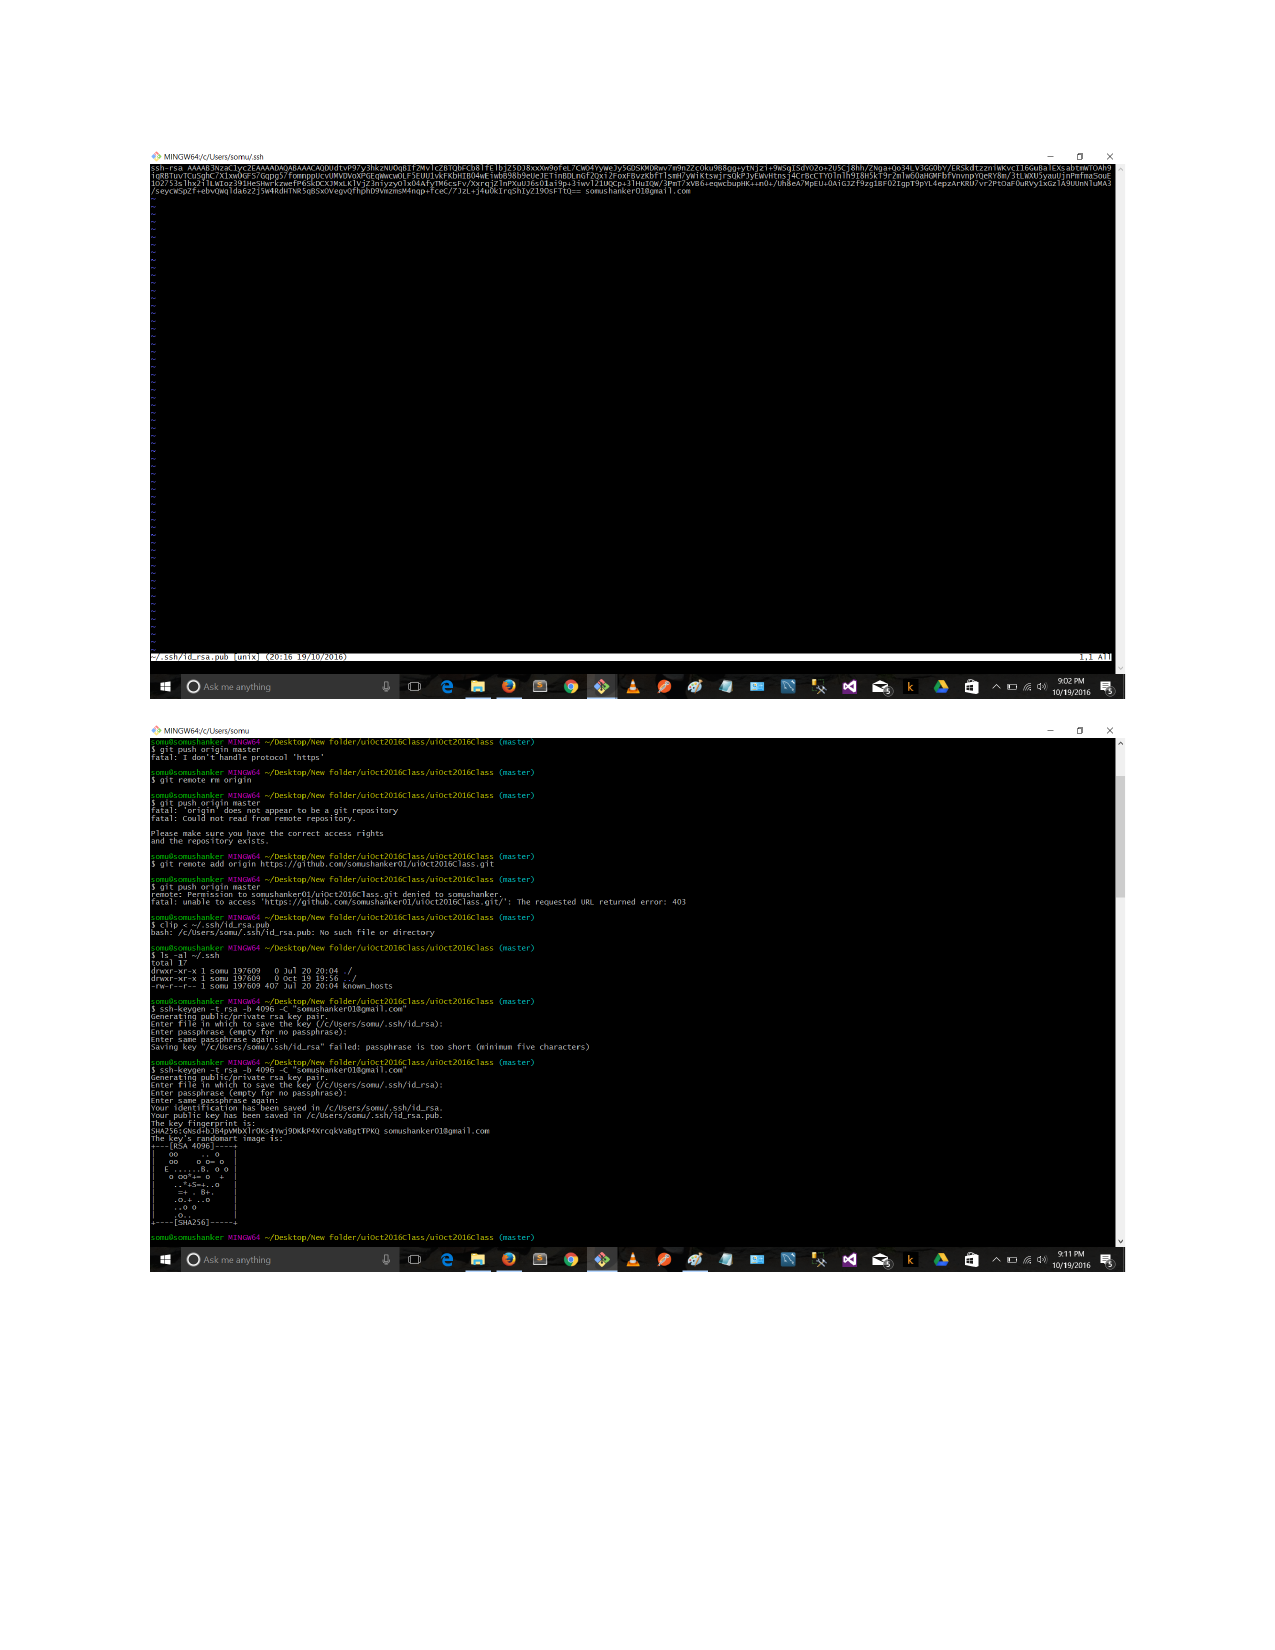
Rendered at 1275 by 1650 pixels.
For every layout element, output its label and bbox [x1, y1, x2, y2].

picture [150, 150, 1125, 699]
picture [150, 723, 1125, 1272]
